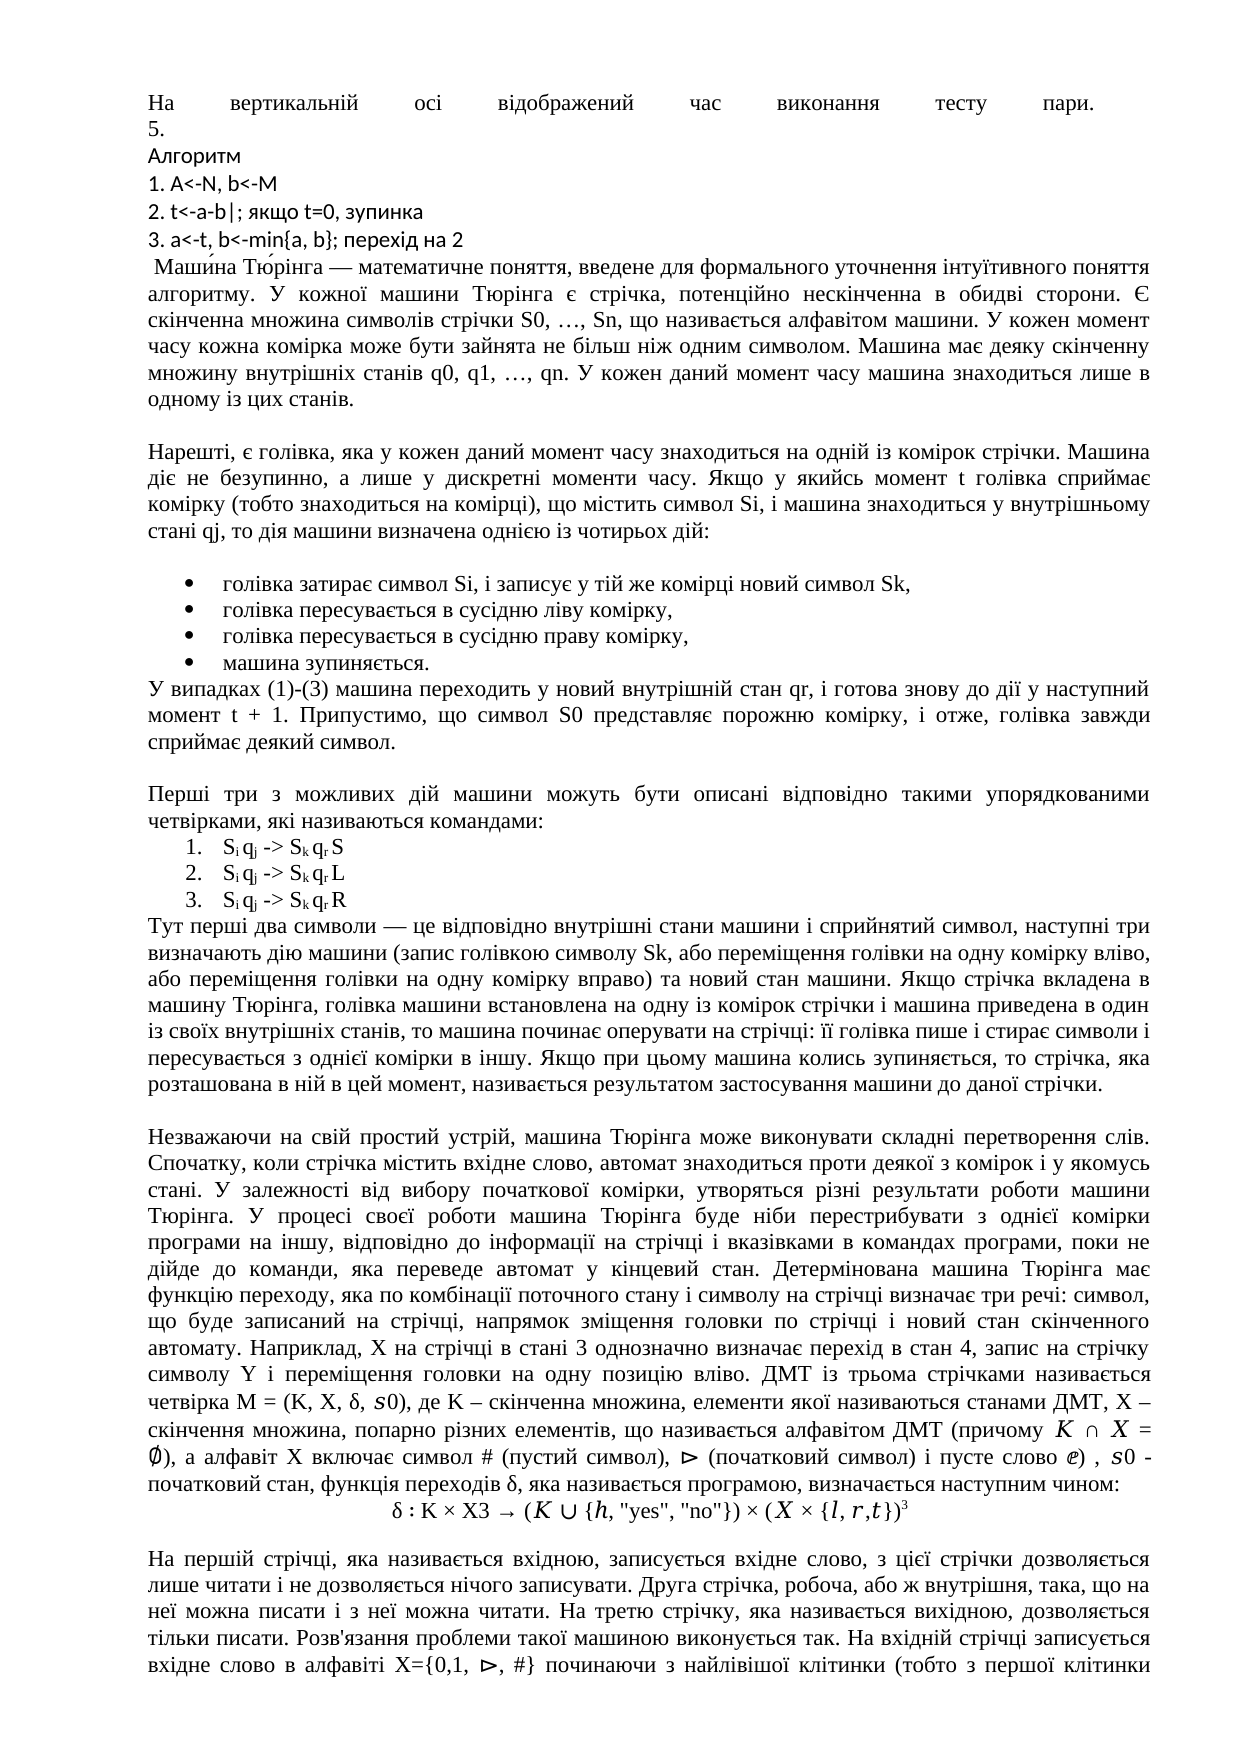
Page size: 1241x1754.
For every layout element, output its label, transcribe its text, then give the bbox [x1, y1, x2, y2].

text 2. t<-a-b|; якщо t=0, зупинка [148, 197, 1152, 225]
text Маши́на Тю́рінга — математичне поняття, введене для формального уточнення інтуїтивного поняття алгоритму. У кожної машини Тюрінга є стрічка, потенційно нескінченна в обидві сторони. Є скінченна множина символів стрічки S0, …, Sn, що називається алфавітом машини. У кожен момент часу кожна комірка може бути зайнята не більш ніж одним символом. Машина має деяку скінченну множину внутрішніх станів q0, q1, …, qn. У кожен даний момент часу машина знаходиться лише в одному із цих станів. [148, 253, 1152, 411]
text Алгоритм [148, 141, 1152, 169]
list Si qj -> Sk qr L [185, 859, 1152, 886]
text Тут перші два символи — це відповідно внутрішні стани машини і сприйнятий символ, наступні три визначають дію машини (запис голівкою символу Sk, або переміщення голівки на одну комірку вліво, або переміщення голівки на одну комірку вправо) та новий стан машини. Якщо стрічка вкладена в машину Тюрінга, голівка машини встановлена на одну із комірок стрічки і машина приведена в один із своїх внутрішніх станів, то машина починає оперувати на стрічці: її голівка пише і стирає символи і пересувається з однієї комірки в іншу. Якщо при цьому машина колись зупиняється, то стрічка, яка розташована в ній в цей момент, називається результатом застосування машини до даної стрічки. [148, 912, 1152, 1097]
text 3. a<-t, b<-min{a, b}; перехід на 2 [148, 225, 1152, 253]
list голівка пересувається в сусідню ліву комірку, [185, 596, 1152, 622]
list Si qj -> Sk qr S [185, 833, 1152, 859]
text Незважаючи на свій простий устрій, машина Тюрінга може виконувати складні перетворення слів. Спочатку, коли стрічка містить вхідне слово, автомат знаходиться проти деякої з комірок і у якомусь стані. У залежності від вибору початкової комірки, утворяться різні результати роботи машини Тюрінга. У процесі своєї роботи машина Тюрінга буде ніби перестрибувати з однієї комірки програми на іншу, відповідно до інформації на стрічці і вказівками в командах програми, поки не дійде до команди, яка переведе автомат у кінцевий стан. Детермінована машина Тюрінга має функцію переходу, яка по комбінації поточного стану і символу на стрічці визначає три речі: символ, що буде записаний на стрічці, напрямок зміщення головки по стрічці і новий стан скінченного автомату. Наприклад, X на стрічці в стані 3 однозначно визначає перехід в стан 4, запис на стрічку символу Y і ​​переміщення головки на одну позицію вліво. ДМТ із трьома стрічками називається четвірка M = (K, X, δ, 𝑠0), де K – скінченна множина, елементи якої називаються станами ДМТ, Х – скінчення множина, попарно різних елементів, що називається алфавітом ДМТ (причому 𝐾 ∩ 𝑋 = ∅), а алфавіт Х включає символ # (пустий символ), ⊳ (початковий символ) і пусте слово ⅇ) , 𝑠0 - початковий стан, функція переходів δ, яка називається програмою, визначається наступним чином: [148, 1123, 1152, 1496]
text δ ∶ K × X3 → (𝐾 ∪ {ℎ, "yes", "no"}) × (𝑋 × {𝑙, 𝑟,𝑡})3 [148, 1496, 1152, 1524]
text На вертикальній осі відображений час виконання тесту пари. 5. [148, 88, 1152, 141]
text Нарешті, є голівка, яка у кожен даний момент часу знаходиться на одній із комірок стрічки. Машина діє не безупинно, а лише у дискретні моменти часу. Якщо у якийсь момент t голівка сприймає комірку (тобто знаходиться на комірці), що містить символ Si, і машина знаходиться у внутрішньому стані qj, то дія машини визначена однією із чотирьох дій: [148, 438, 1152, 543]
text 1. A<-N, b<-M [148, 169, 1152, 197]
list голівка затирає символ Si, і записує у тій же комірці новий символ Sk, [185, 569, 1152, 596]
list машина зупиняється. [185, 649, 1152, 675]
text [148, 1544, 1152, 1678]
list голівка пересувається в сусідню праву комірку, [185, 622, 1152, 649]
list Si qj -> Sk qr R [185, 886, 1152, 912]
text Перші три з можливих дій машини можуть бути описані відповідно такими упорядкованими четвірками, які називаються командами: [148, 780, 1152, 833]
text У випадках (1)-(3) машина переходить у новий внутрішній стан qr, і готова знову до дії у наступний момент t + 1. Припустимо, що символ S0 представляє порожню комірку, і отже, голівка завжди сприймає деякий символ. [148, 675, 1152, 754]
